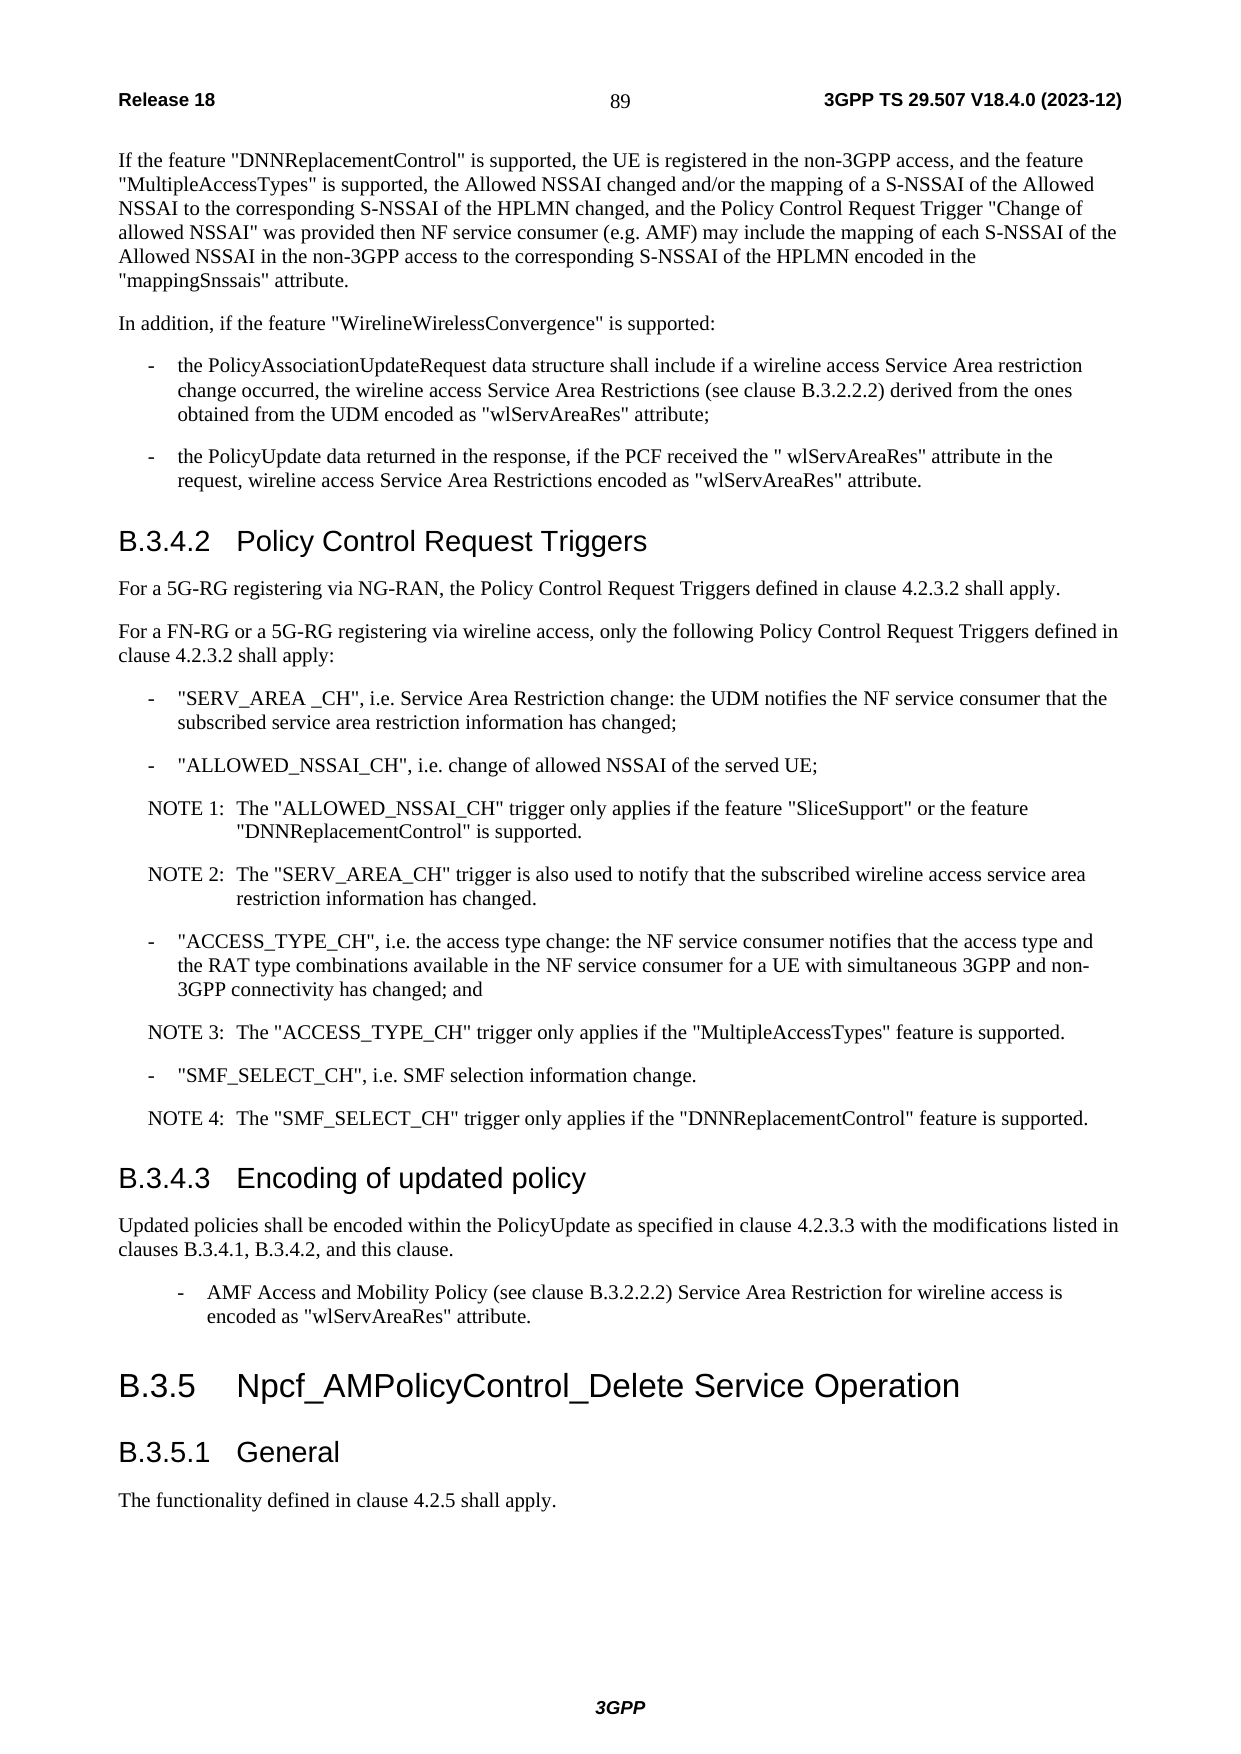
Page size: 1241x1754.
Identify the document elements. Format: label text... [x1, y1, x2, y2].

subtitle B.3.4.2 Policy Control Request Triggers [118, 524, 1122, 557]
text In addition, if the feature "WirelineWirelessConvergence" is supported: [118, 311, 1122, 335]
text For a FN-RG or a 5G-RG registering via wireline access, only the following Policy Control Request Triggers defined in clause 4.2.3.2 shall apply: [118, 619, 1122, 667]
text If the feature "DNNReplacementControl" is supported, the UE is registered in the non-3GPP access, and the feature "MultipleAccessTypes" is supported, the Allowed NSSAI changed and/or the mapping of a S-NSSAI of the Allowed NSSAI to the corresponding S-NSSAI of the HPLMN changed, and the Policy Control Request Trigger "Change of allowed NSSAI" was provided then NF service consumer (e.g. AMF) may include the mapping of each S-NSSAI of the Allowed NSSAI in the non-3GPP access to the corresponding S-NSSAI of the HPLMN encoded in the "mappingSnssais" attribute. [118, 147, 1122, 292]
text - the PolicyUpdate data returned in the response, if the PCF received the " wlServAreaRes" attribute in the request, wireline access Service Area Restrictions encoded as "wlServAreaRes" attribute. [148, 444, 1122, 492]
subtitle B.3.5.1 General [118, 1436, 1122, 1469]
text - "ALLOWED_NSSAI_CH", i.e. change of allowed NSSAI of the served UE; [148, 753, 1122, 777]
subtitle B.3.5 Npcf_AMPolicyControl_Delete Service Operation [118, 1366, 1122, 1404]
text For a 5G-RG registering via NG-RAN, the Policy Control Request Triggers defined in clause 4.2.3.2 shall apply. [118, 576, 1122, 600]
text NOTE 4: The "SMF_SELECT_CH" trigger only applies if the "DNNReplacementControl" feature is supported. [148, 1106, 1122, 1130]
text NOTE 3: The "ACCESS_TYPE_CH" trigger only applies if the "MultipleAccessTypes" feature is supported. [148, 1020, 1122, 1044]
text - "ACCESS_TYPE_CH", i.e. the access type change: the NF service consumer notifies that the access type and the RAT type combinations available in the NF service consumer for a UE with simultaneous 3GPP and non-3GPP connectivity has changed; and [148, 929, 1122, 1001]
text - the PolicyAssociationUpdateRequest data structure shall include if a wireline access Service Area restriction change occurred, the wireline access Service Area Restrictions (see clause B.3.2.2.2) derived from the ones obtained from the UDM encoded as "wlServAreaRes" attribute; [148, 353, 1122, 426]
text NOTE 1: The "ALLOWED_NSSAI_CH" trigger only applies if the feature "SliceSupport" or the feature "DNNReplacementControl" is supported. [148, 795, 1122, 843]
text Updated policies shall be encoded within the PolicyUpdate as specified in clause 4.2.3.3 with the modifications listed in clauses B.3.4.1, B.3.4.2, and this clause. [118, 1213, 1122, 1261]
text - AMF Access and Mobility Policy (see clause B.3.2.2.2) Service Area Restriction for wireline access is encoded as "wlServAreaRes" attribute. [177, 1280, 1122, 1328]
text The functionality defined in clause 4.2.5 shall apply. [118, 1488, 1122, 1512]
text NOTE 2: The "SERV_AREA_CH" trigger is also used to notify that the subscribed wireline access service area restriction information has changed. [148, 862, 1122, 910]
subtitle B.3.4.3 Encoding of updated policy [118, 1161, 1122, 1194]
text - "SMF_SELECT_CH", i.e. SMF selection information change. [148, 1063, 1122, 1087]
text - "SERV_AREA _CH", i.e. Service Area Restriction change: the UDM notifies the NF service consumer that the subscribed service area restriction information has changed; [148, 686, 1122, 734]
